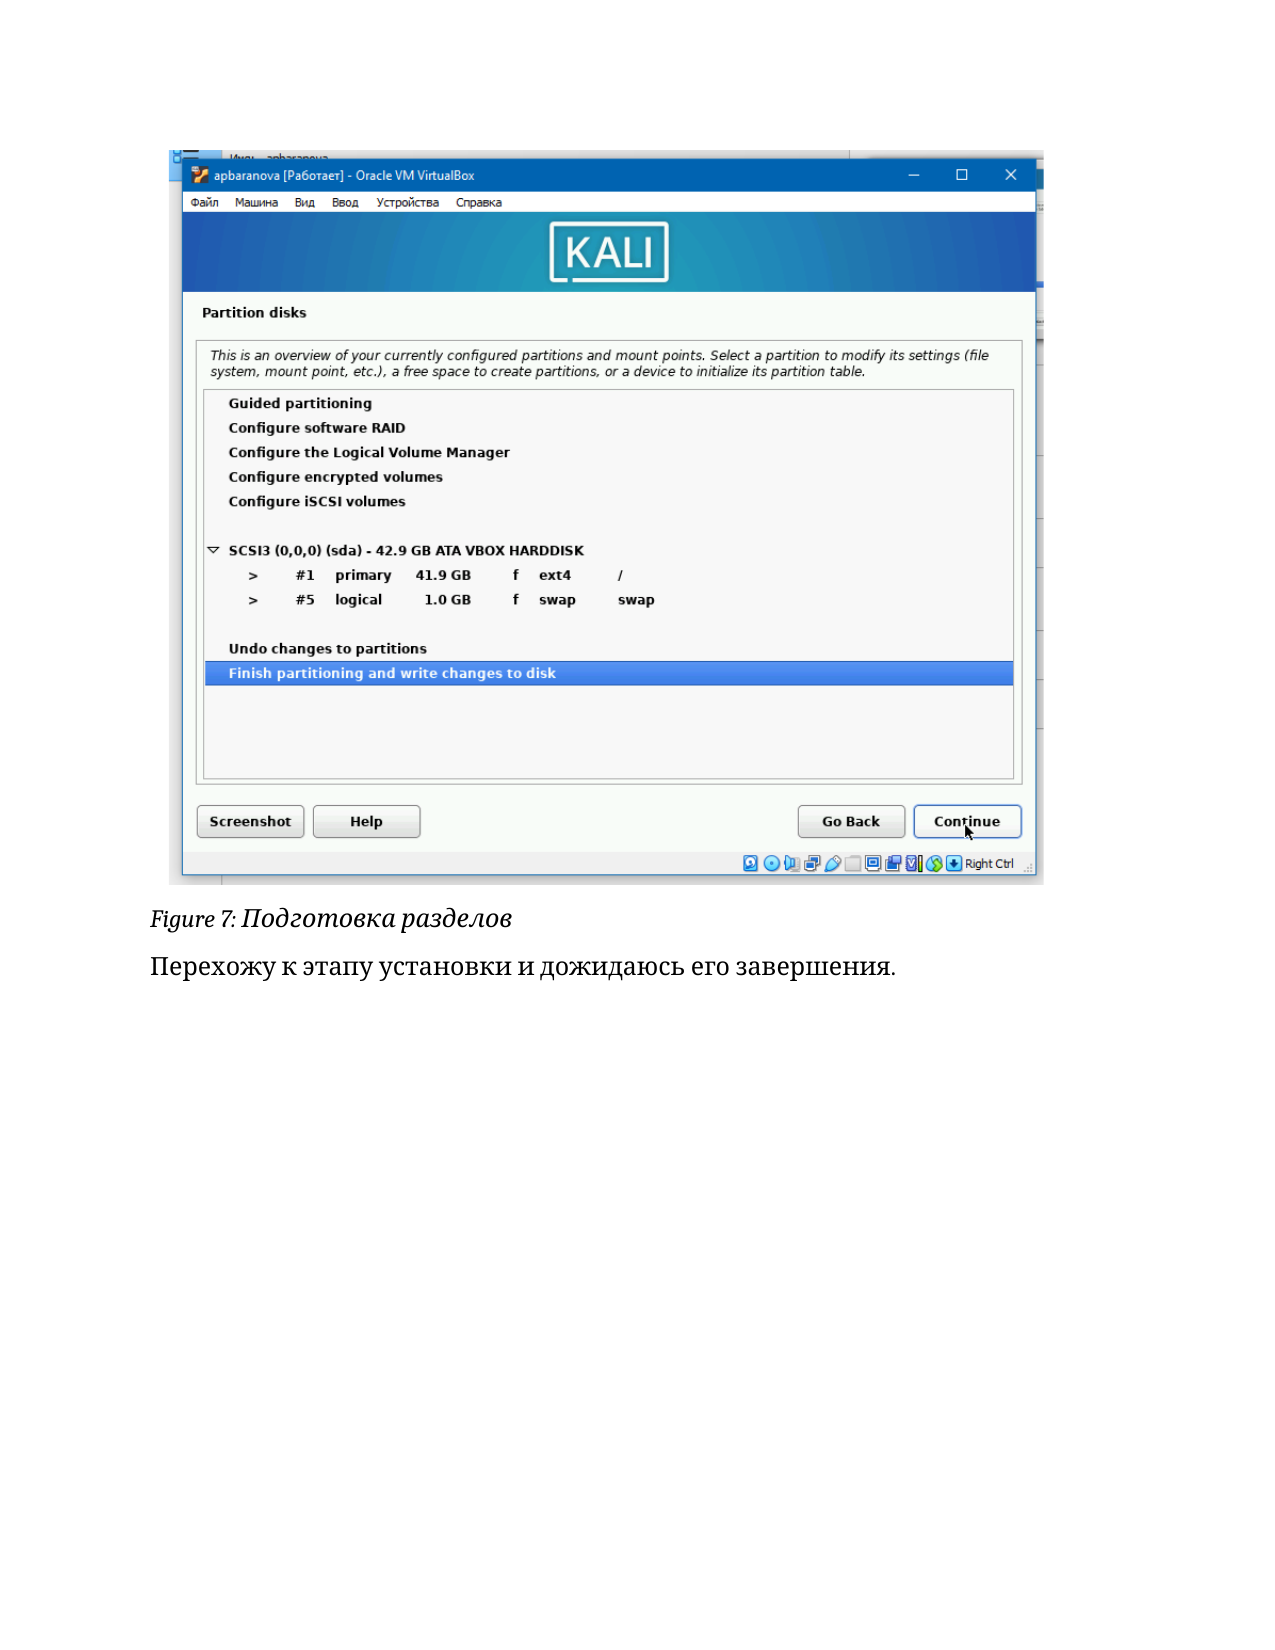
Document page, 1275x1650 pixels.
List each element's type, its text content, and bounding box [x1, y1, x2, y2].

picture [168, 150, 1044, 885]
text Figure 7: Подготовка разделов [150, 905, 1125, 934]
text Перехожу к этапу установки и дожидаюсь его завершения. [150, 953, 1125, 982]
